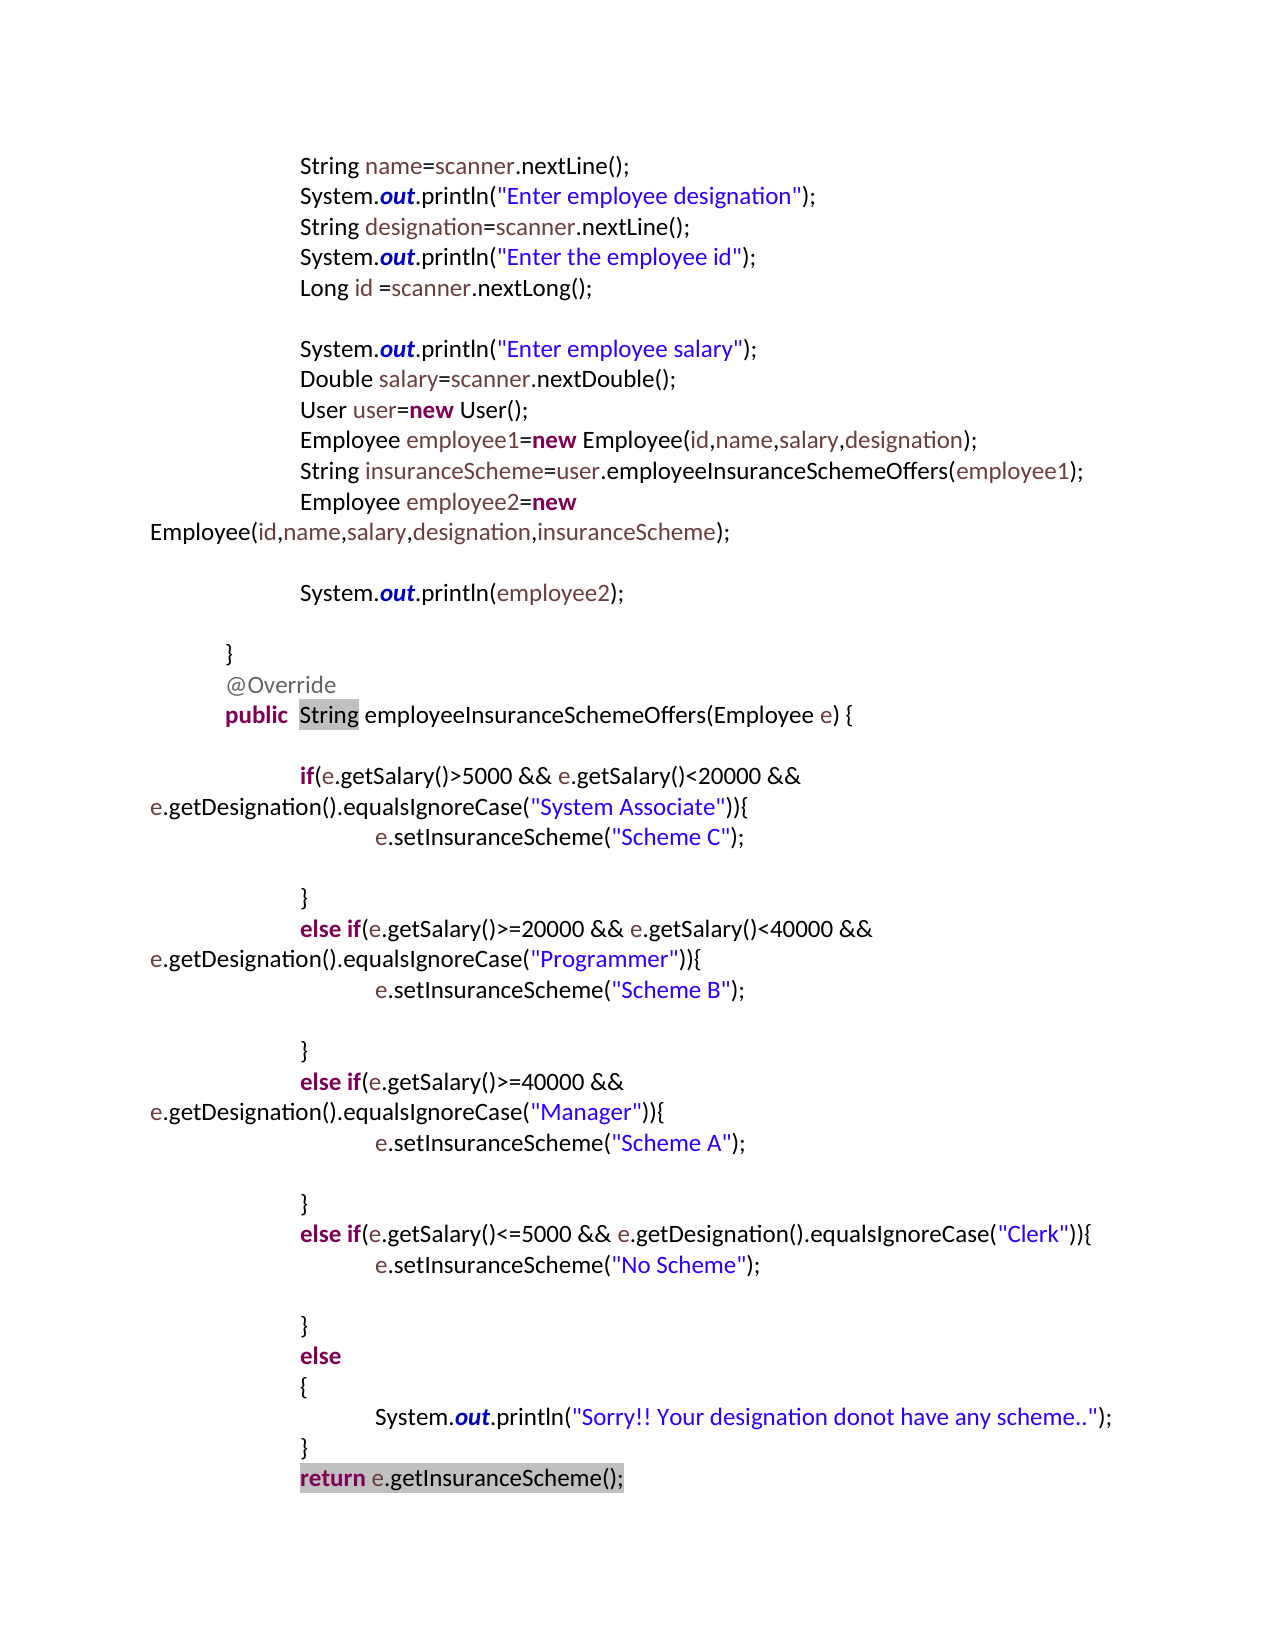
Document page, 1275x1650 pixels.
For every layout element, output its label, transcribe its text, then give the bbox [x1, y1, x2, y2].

text else if(e.getSalary()>=20000 && e.getSalary()<40000 && e.getDesignation().equalsIgnoreCase("Programmer")){ [150, 913, 1125, 974]
text } [150, 1310, 1125, 1340]
text String insuranceScheme=user.employeeInsuranceSchemeOffers(employee1); [150, 455, 1125, 486]
text public String employeeInsuranceSchemeOffers(Employee e) { [150, 699, 299, 730]
text e.setInsuranceScheme("No Scheme"); [150, 1249, 1125, 1279]
text Long id =scanner.nextLong(); [150, 272, 1125, 303]
text if(e.getSalary()>5000 && e.getSalary()<20000 && e.getDesignation().equalsIgnoreCase("System Associate")){ [150, 760, 1125, 821]
text else if(e.getSalary()>=40000 && e.getDesignation().equalsIgnoreCase("Manager")){ [150, 1066, 1125, 1127]
text @Override [150, 669, 1125, 699]
text System.out.println("Enter the employee id"); [150, 242, 1125, 272]
text else [150, 1340, 1125, 1371]
text e.setInsuranceScheme("Scheme A"); [150, 1127, 1125, 1157]
text } [150, 882, 1125, 913]
text } [150, 1188, 1125, 1218]
text { [150, 1371, 1125, 1401]
text } [150, 1432, 1125, 1462]
text } [150, 1035, 1125, 1066]
text System.out.println("Enter employee salary"); [150, 333, 1125, 364]
text System.out.println("Enter employee designation"); [150, 181, 1125, 211]
text else if(e.getSalary()<=5000 && e.getDesignation().equalsIgnoreCase("Clerk")){ [150, 1218, 1125, 1249]
text e.setInsuranceScheme("Scheme C"); [150, 821, 1125, 852]
text return e.getInsuranceScheme(); [150, 1462, 1125, 1493]
text String name=scanner.nextLine(); [150, 150, 1125, 181]
text User user=new User(); [150, 394, 1125, 425]
text System.out.println("Sorry!! Your designation donot have any scheme.."); [150, 1401, 1125, 1432]
text Employee employee2=new Employee(id,name,salary,designation,insuranceScheme); [150, 486, 1125, 547]
text public String employeeInsuranceSchemeOffers(Employee e) { [359, 699, 1125, 730]
text } [150, 638, 1125, 669]
text System.out.println(employee2); [150, 577, 1125, 608]
text e.setInsuranceScheme("Scheme B"); [150, 974, 1125, 1004]
text Employee employee1=new Employee(id,name,salary,designation); [150, 425, 1125, 455]
text Double salary=scanner.nextDouble(); [150, 364, 1125, 394]
text String designation=scanner.nextLine(); [150, 211, 1125, 242]
